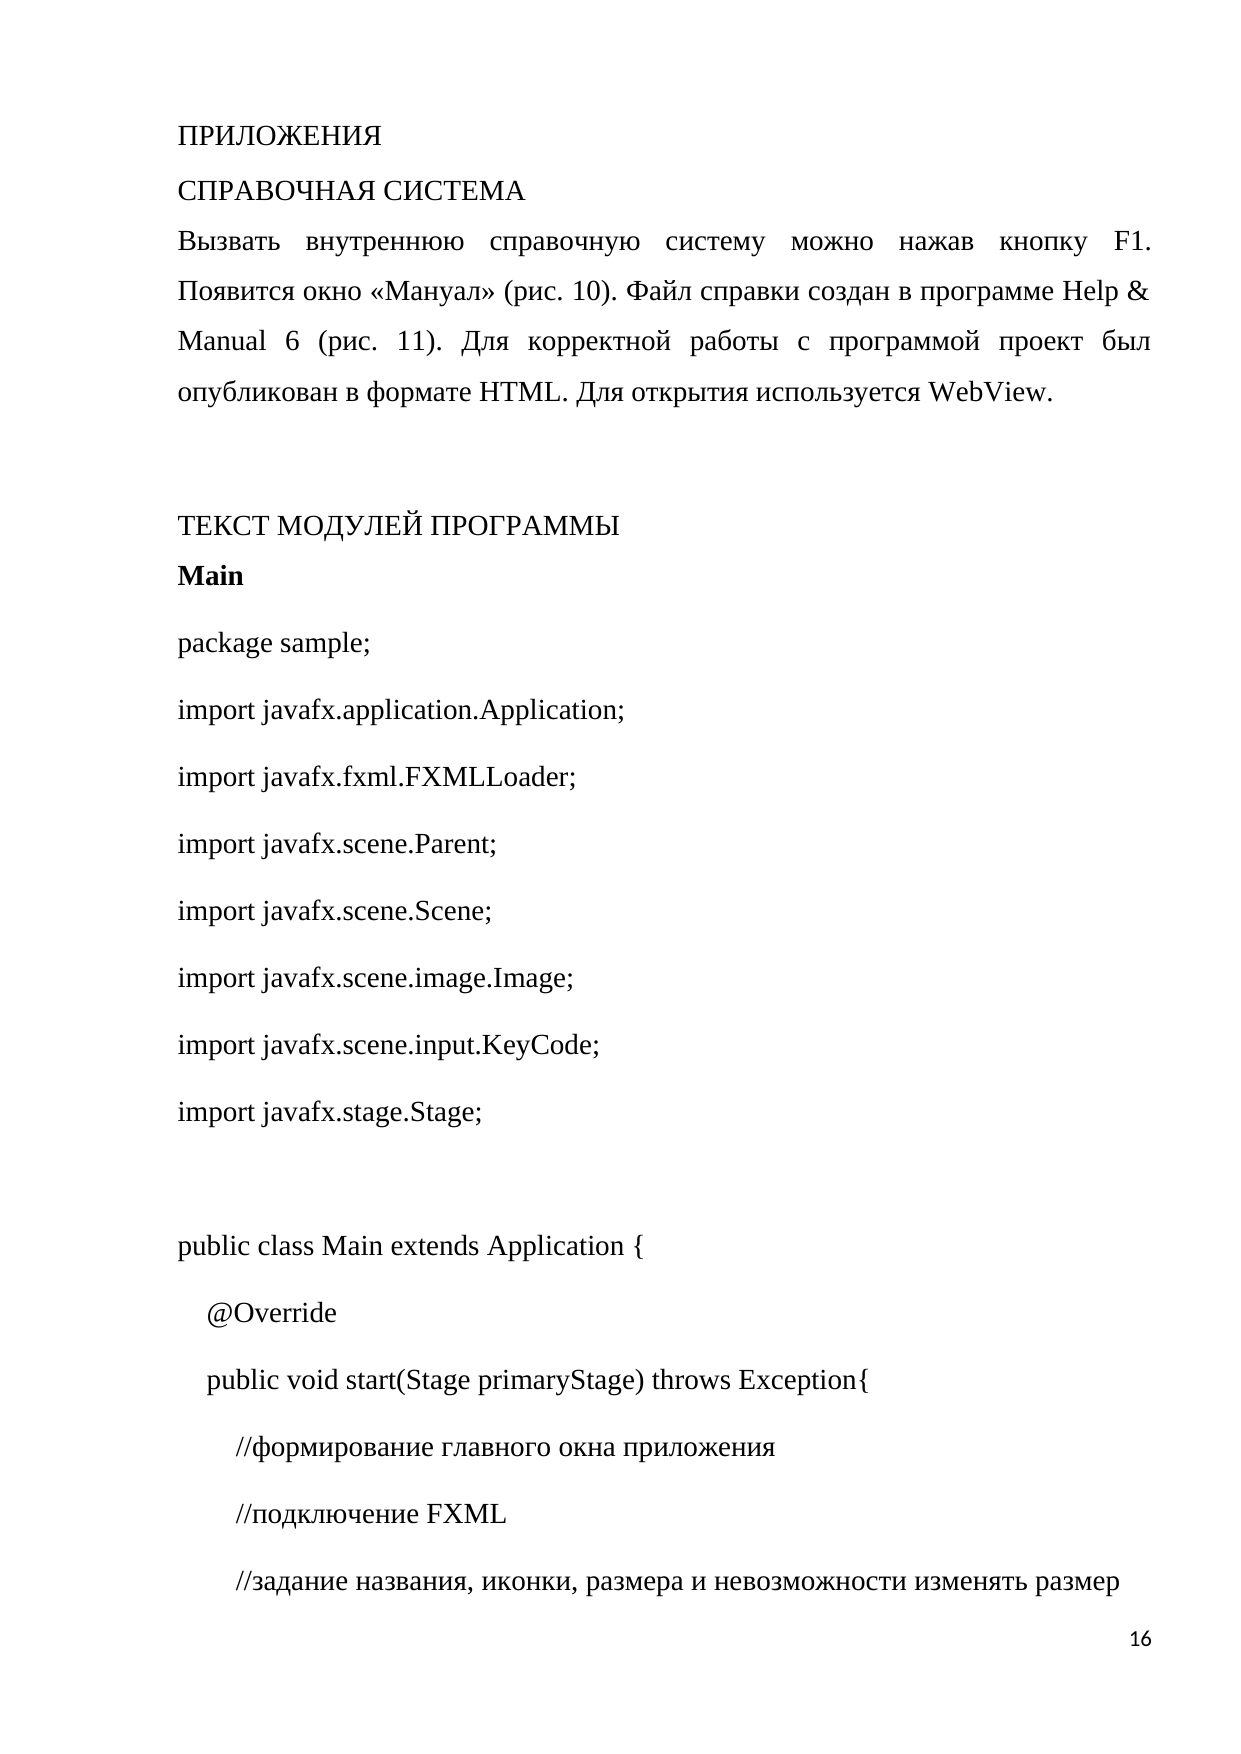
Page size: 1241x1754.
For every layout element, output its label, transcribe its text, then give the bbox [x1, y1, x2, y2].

subtitle СПРАВОЧНАЯ СИСТЕМА [177, 173, 1152, 206]
text Main [177, 558, 1152, 592]
text package sample; [177, 625, 1152, 659]
text @Override [177, 1295, 1152, 1328]
text public void start(Stage primaryStage) throws Exception{ [177, 1362, 1152, 1395]
text import javafx.scene.Scene; [177, 893, 1152, 927]
text //задание названия, иконки, размера и невозможности изменять размер [177, 1563, 1152, 1596]
text //подключение FXML [177, 1496, 1152, 1529]
text import javafx.scene.Parent; [177, 826, 1152, 859]
subtitle ПРИЛОЖЕНИЯ [177, 118, 1152, 152]
text import javafx.application.Application; [177, 692, 1152, 726]
text import javafx.fxml.FXMLLoader; [177, 759, 1152, 793]
text Вызвать внутреннюю справочную систему можно нажав кнопку F1. Появится окно «Мануал» (рис. 10). Файл справки создан в программе Help & Manual 6 (рис. 11). Для корректной работы с программой проект был опубликован в формате HTML. Для открытия используется WebView. [177, 223, 1152, 407]
text public class Main extends Application { [177, 1228, 1152, 1261]
text import javafx.stage.Stage; [177, 1094, 1152, 1127]
text import javafx.scene.input.KeyCode; [177, 1027, 1152, 1061]
subtitle ТЕКСТ МОДУЛЕЙ ПРОГРАММЫ [177, 508, 1152, 541]
text import javafx.scene.image.Image; [177, 960, 1152, 993]
text //формирование главного окна приложения [177, 1429, 1152, 1462]
